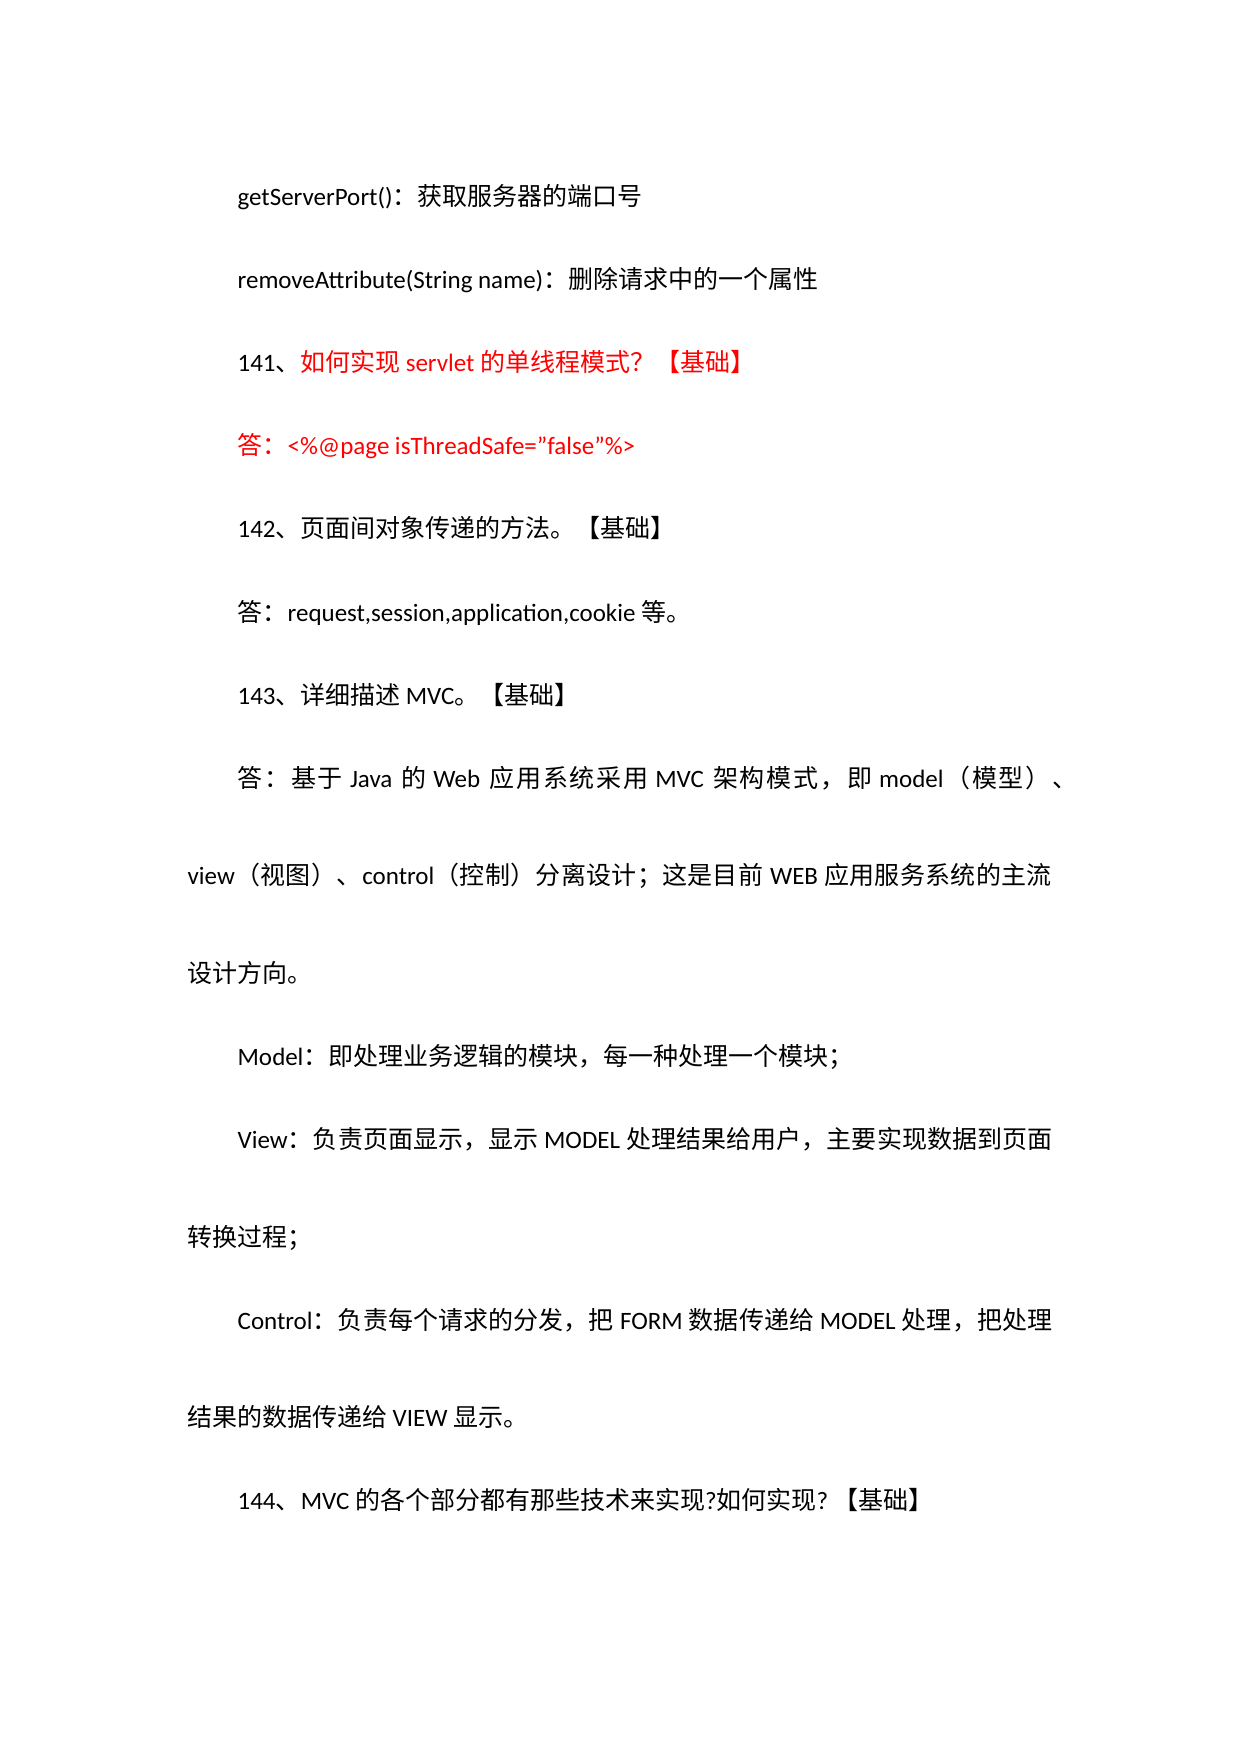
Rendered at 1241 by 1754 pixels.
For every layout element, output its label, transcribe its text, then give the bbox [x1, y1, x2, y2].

text Control：负责每个请求的分发，把FORM 数据传递给MODEL 处理，把处理结果的数据传递给VIEW 显示。 [187, 1286, 1053, 1448]
text removeAttribute(String name)：删除请求中的一个属性 [187, 245, 1053, 310]
text 答：基于Java 的Web 应用系统采用MVC 架构模式，即model（模型）、view（视图）、control（控制）分离设计；这是目前WEB 应用服务系统的主流设计方向。 [187, 744, 1053, 1004]
text 答：<%@page isThreadSafe=”false”%> [187, 411, 1053, 476]
text 143、详细描述MVC。【基础】 [187, 661, 1053, 726]
text getServerPort()：获取服务器的端口号 [187, 162, 1053, 227]
text View：负责页面显示，显示MODEL 处理结果给用户，主要实现数据到页面转换过程； [187, 1105, 1053, 1268]
text 答：request,session,application,cookie 等。 [187, 578, 1053, 643]
text Model：即处理业务逻辑的模块，每一种处理一个模块； [187, 1022, 1053, 1087]
text 144、MVC 的各个部分都有那些技术来实现?如何实现? 【基础】 [187, 1466, 1053, 1531]
text 141、如何实现servlet 的单线程模式？【基础】 [187, 328, 1053, 393]
text 142、页面间对象传递的方法。【基础】 [187, 494, 1053, 559]
